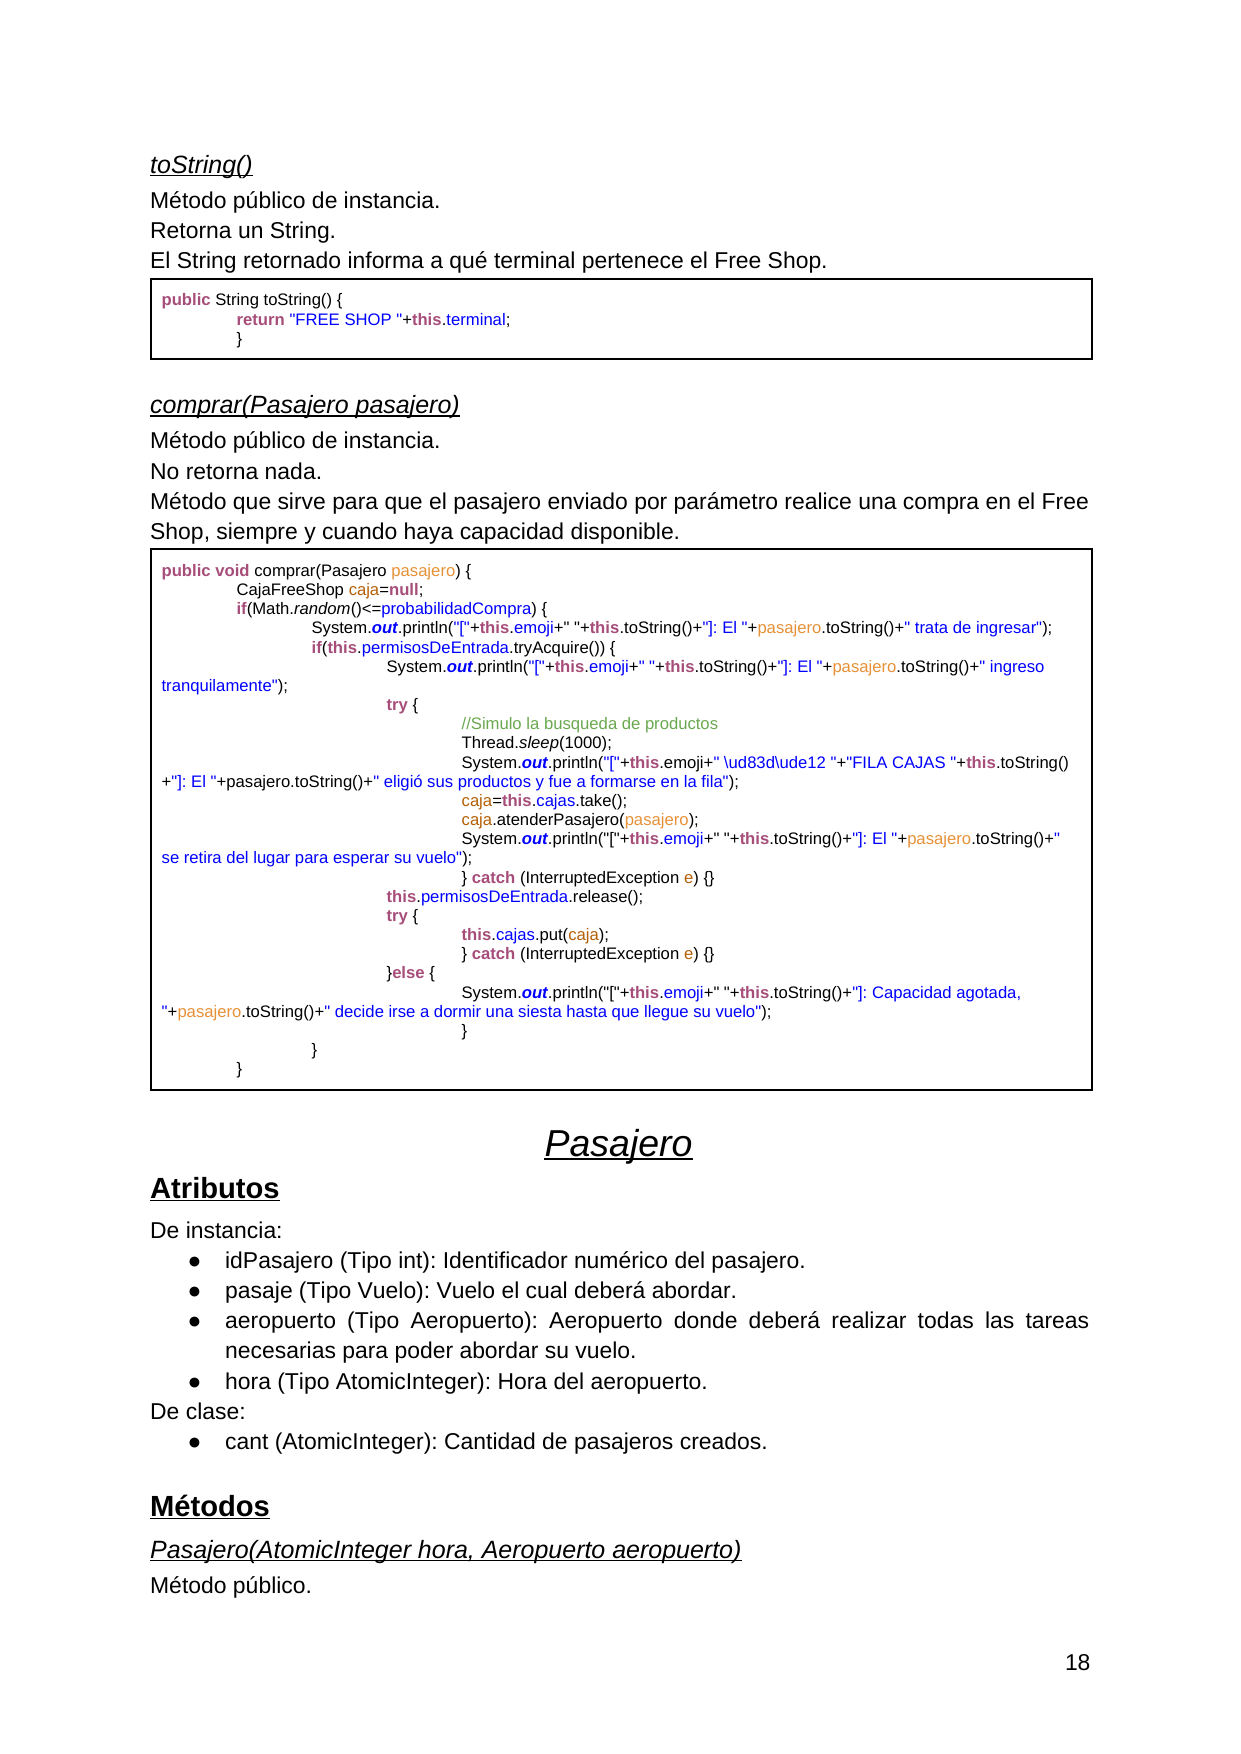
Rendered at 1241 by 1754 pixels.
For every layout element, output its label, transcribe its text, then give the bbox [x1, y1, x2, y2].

table_header public String toString() { return "FREE SHOP "+this.terminal; } [152, 280, 1091, 358]
text No retorna nada. [150, 458, 1090, 484]
text De instancia: [150, 1217, 1090, 1243]
list aeropuerto (Tipo Aeropuerto): Aeropuerto donde deberá realizar todas las tareas necesarias para poder abordar su vuelo. [187, 1307, 1090, 1364]
subtitle comprar(Pasajero pasajero) [150, 390, 1090, 419]
list hora (Tipo AtomicInteger): Hora del aeropuerto. [187, 1368, 1090, 1394]
subtitle Atributos [150, 1171, 1090, 1204]
text Método público de instancia. [150, 427, 1090, 454]
text Método público de instancia. [150, 187, 1090, 213]
list idPasajero (Tipo int): Identificador numérico del pasajero. [187, 1247, 1090, 1273]
text Retorna un String. [150, 217, 1090, 244]
list cant (AtomicInteger): Cantidad de pasajeros creados. [187, 1428, 1090, 1454]
table_header public void comprar(Pasajero pasajero) { CajaFreeShop caja=null; if(Math.random()<=probabilidadCompra) { System.out.println("["+this.emoji+" "+this.toString()+"]: El "+pasajero.toString()+" trata de ingresar"); if(this.permisosDeEntrada.tryAcquire()) { System.out.println("["+this.emoji+" "+this.toString()+"]: El "+pasajero.toString()+" ingreso tranquilamente"); try { //Simulo la busqueda de productos Thread.sleep(1000); System.out.println("["+this.emoji+" \ud83d\ude12 "+"FILA CAJAS "+this.toString()+"]: El "+pasajero.toString()+" eligió sus productos y fue a formarse en la fila"); caja=this.cajas.take(); caja.atenderPasajero(pasajero); System.out.println("["+this.emoji+" "+this.toString()+"]: El "+pasajero.toString()+" se retira del lugar para esperar su vuelo"); } catch (InterruptedException e) {} this.permisosDeEntrada.release(); try { this.cajas.put(caja); } catch (InterruptedException e) {} }else { System.out.println("["+this.emoji+" "+this.toString()+"]: Capacidad agotada, "+pasajero.toString()+" decide irse a dormir una siesta hasta que llegue su vuelo"); } } } [152, 550, 1091, 1089]
text De clase: [150, 1398, 1090, 1424]
text Método público. [150, 1572, 1090, 1598]
subtitle toString() [150, 150, 1090, 179]
text Método que sirve para que el pasajero enviado por parámetro realice una compra en el Free Shop, siempre y cuando haya capacidad disponible. [150, 488, 1090, 544]
text El String retornado informa a qué terminal pertenece el Free Shop. [150, 247, 1090, 274]
subtitle Pasajero(AtomicInteger hora, Aeropuerto aeropuerto) [150, 1534, 1090, 1563]
list pasaje (Tipo Vuelo): Vuelo el cual deberá abordar. [187, 1277, 1090, 1303]
subtitle Métodos [150, 1488, 1090, 1522]
subtitle Pasajero [150, 1121, 1090, 1164]
